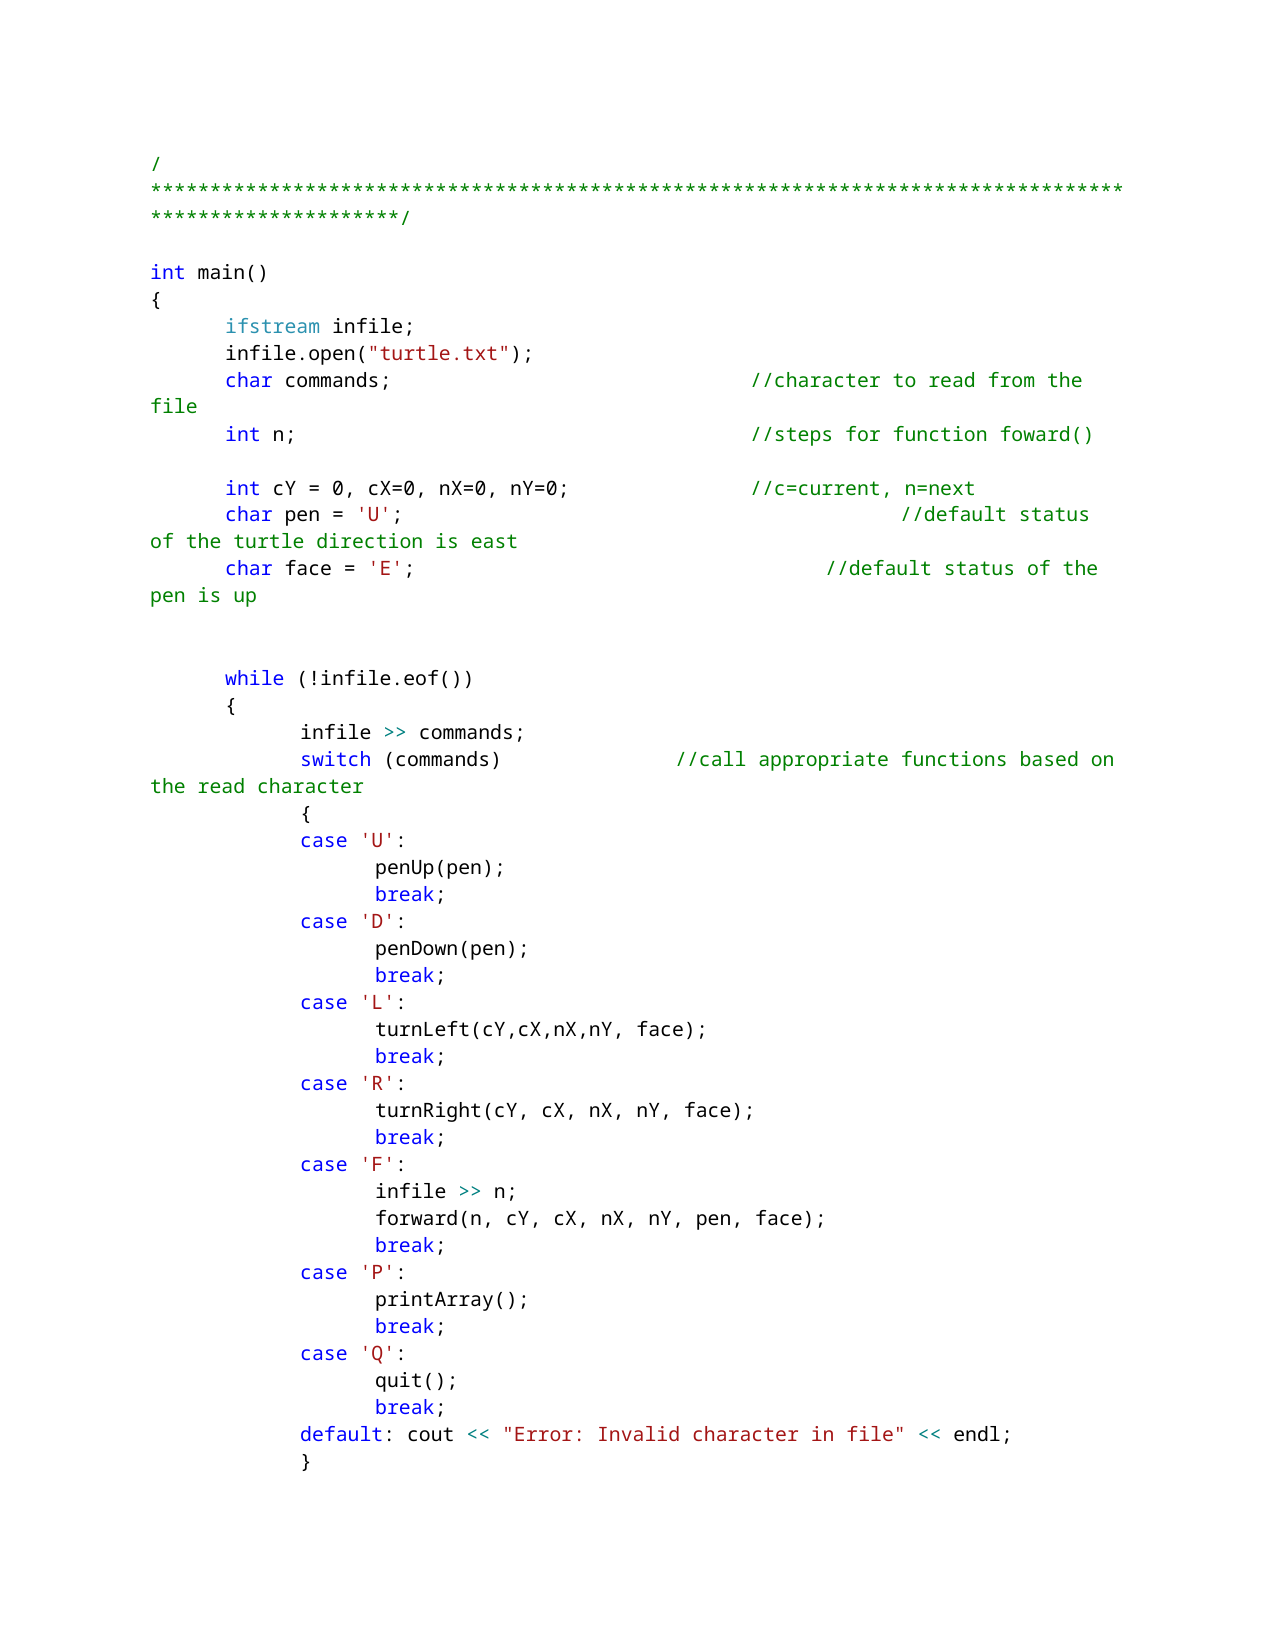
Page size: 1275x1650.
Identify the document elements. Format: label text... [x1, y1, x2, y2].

text infile.open("turtle.txt"); [150, 339, 1125, 366]
text char face = 'E'; //default status of the pen is up [150, 555, 1125, 609]
text ifstream infile; [150, 312, 1125, 339]
text } [150, 1447, 1125, 1474]
text quit(); [150, 1366, 1125, 1393]
text case 'L': [150, 988, 1125, 1015]
text int cY = 0, cX=0, nX=0, nY=0; //c=current, n=next [150, 474, 1125, 501]
text break; [150, 1042, 1125, 1069]
text case 'Q': [150, 1339, 1125, 1366]
text case 'D': [150, 907, 1125, 934]
text char pen = 'U'; //default status of the turtle direction is east [150, 501, 1125, 555]
text infile >> commands; [150, 719, 1125, 746]
text { [150, 285, 1125, 312]
text while (!infile.eof()) [150, 665, 1125, 692]
text turnLeft(cY,cX,nX,nY, face); [150, 1015, 1125, 1042]
text break; [150, 1393, 1125, 1420]
text int n; //steps for function foward() [150, 420, 1125, 447]
text char commands; //character to read from the file [150, 366, 1125, 420]
text break; [150, 1123, 1125, 1150]
text forward(n, cY, cX, nX, nY, pen, face); [150, 1204, 1125, 1231]
text penUp(pen); [150, 853, 1125, 881]
text { [150, 692, 1125, 719]
text case 'U': [150, 827, 1125, 853]
text int main() [150, 258, 1125, 285]
text break; [150, 1231, 1125, 1258]
text break; [150, 961, 1125, 988]
text case 'F': [150, 1150, 1125, 1177]
text break; [150, 881, 1125, 907]
text turnRight(cY, cX, nX, nY, face); [150, 1096, 1125, 1123]
text default: cout << "Error: Invalid character in file" << endl; [150, 1420, 1125, 1447]
text case 'R': [150, 1069, 1125, 1096]
text /*******************************************************************************************************/ [150, 150, 1125, 231]
text switch (commands) //call appropriate functions based on the read character [150, 746, 1125, 799]
text printArray(); [150, 1285, 1125, 1312]
text break; [150, 1312, 1125, 1339]
text { [150, 799, 1125, 827]
text case 'P': [150, 1258, 1125, 1285]
text infile >> n; [150, 1177, 1125, 1204]
text penDown(pen); [150, 934, 1125, 961]
